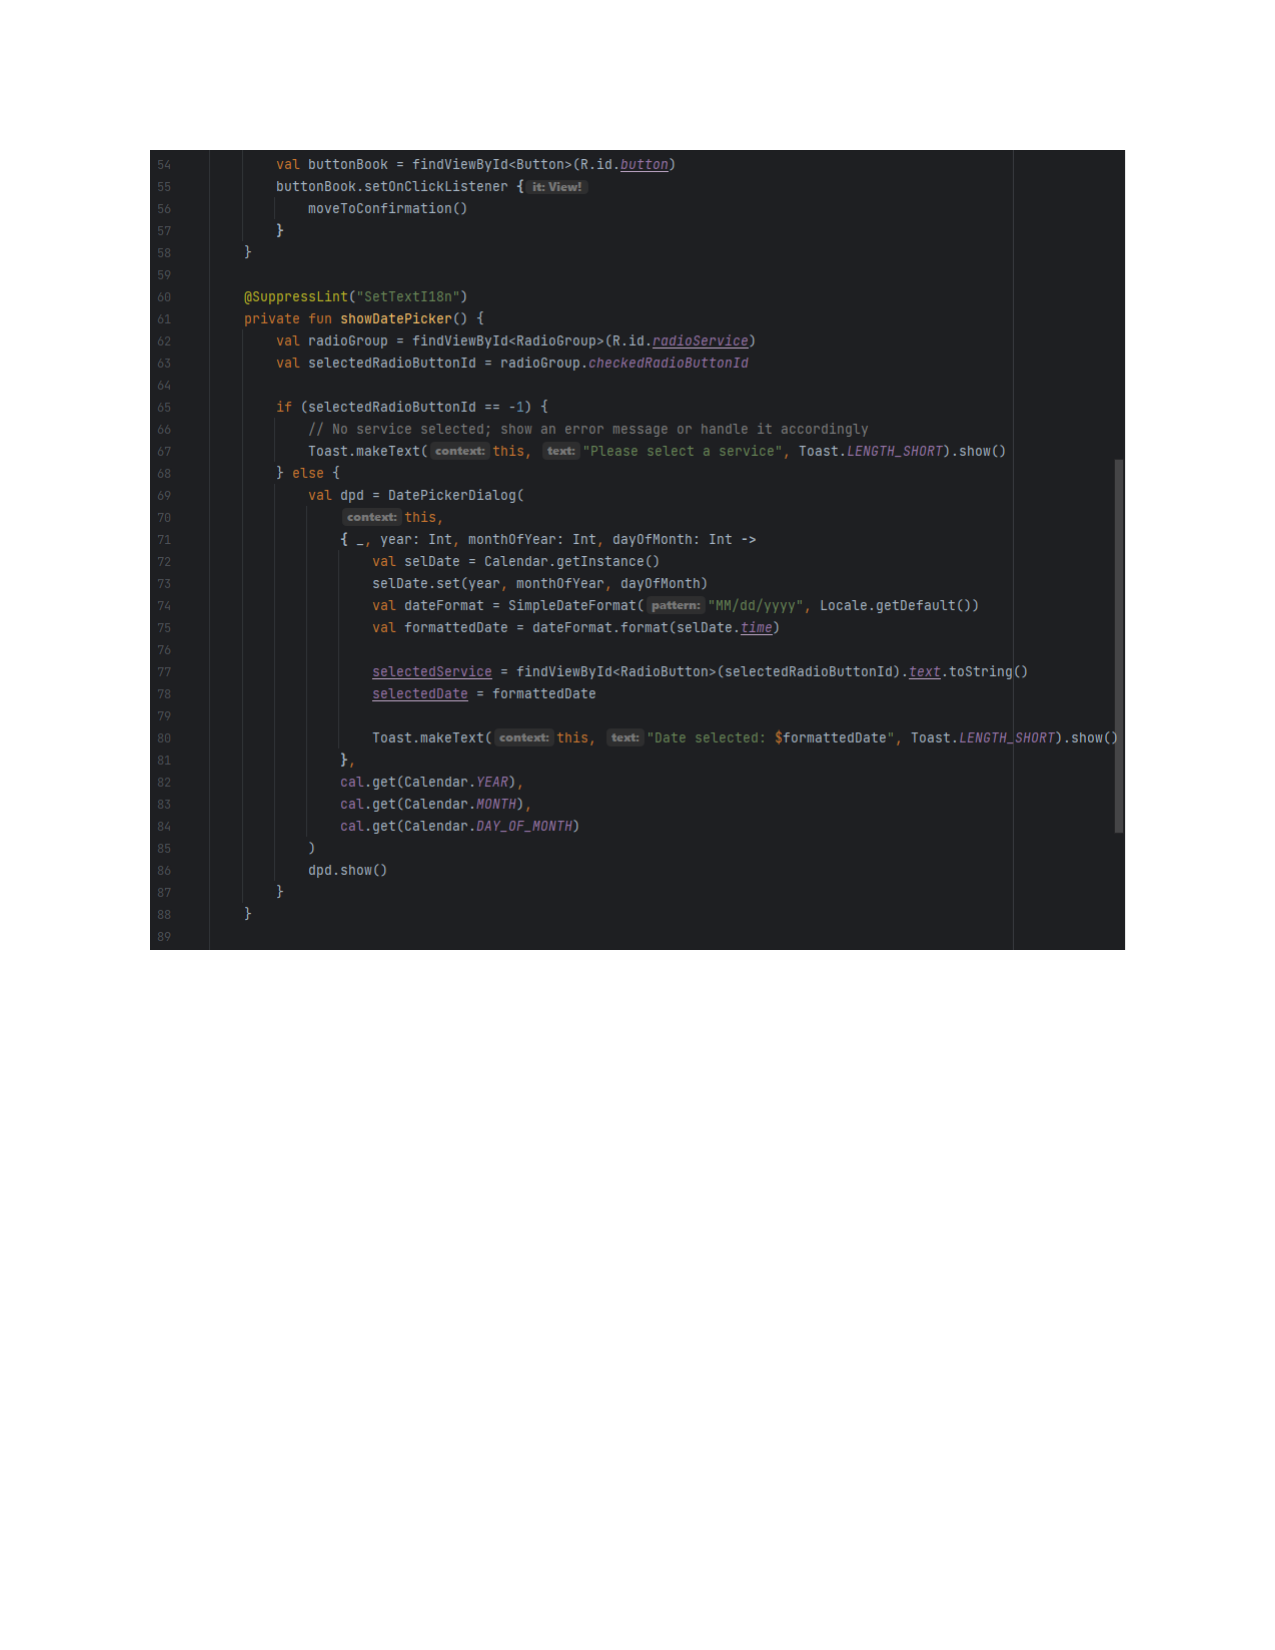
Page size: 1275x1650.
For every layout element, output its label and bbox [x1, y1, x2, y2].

picture [150, 150, 1125, 950]
